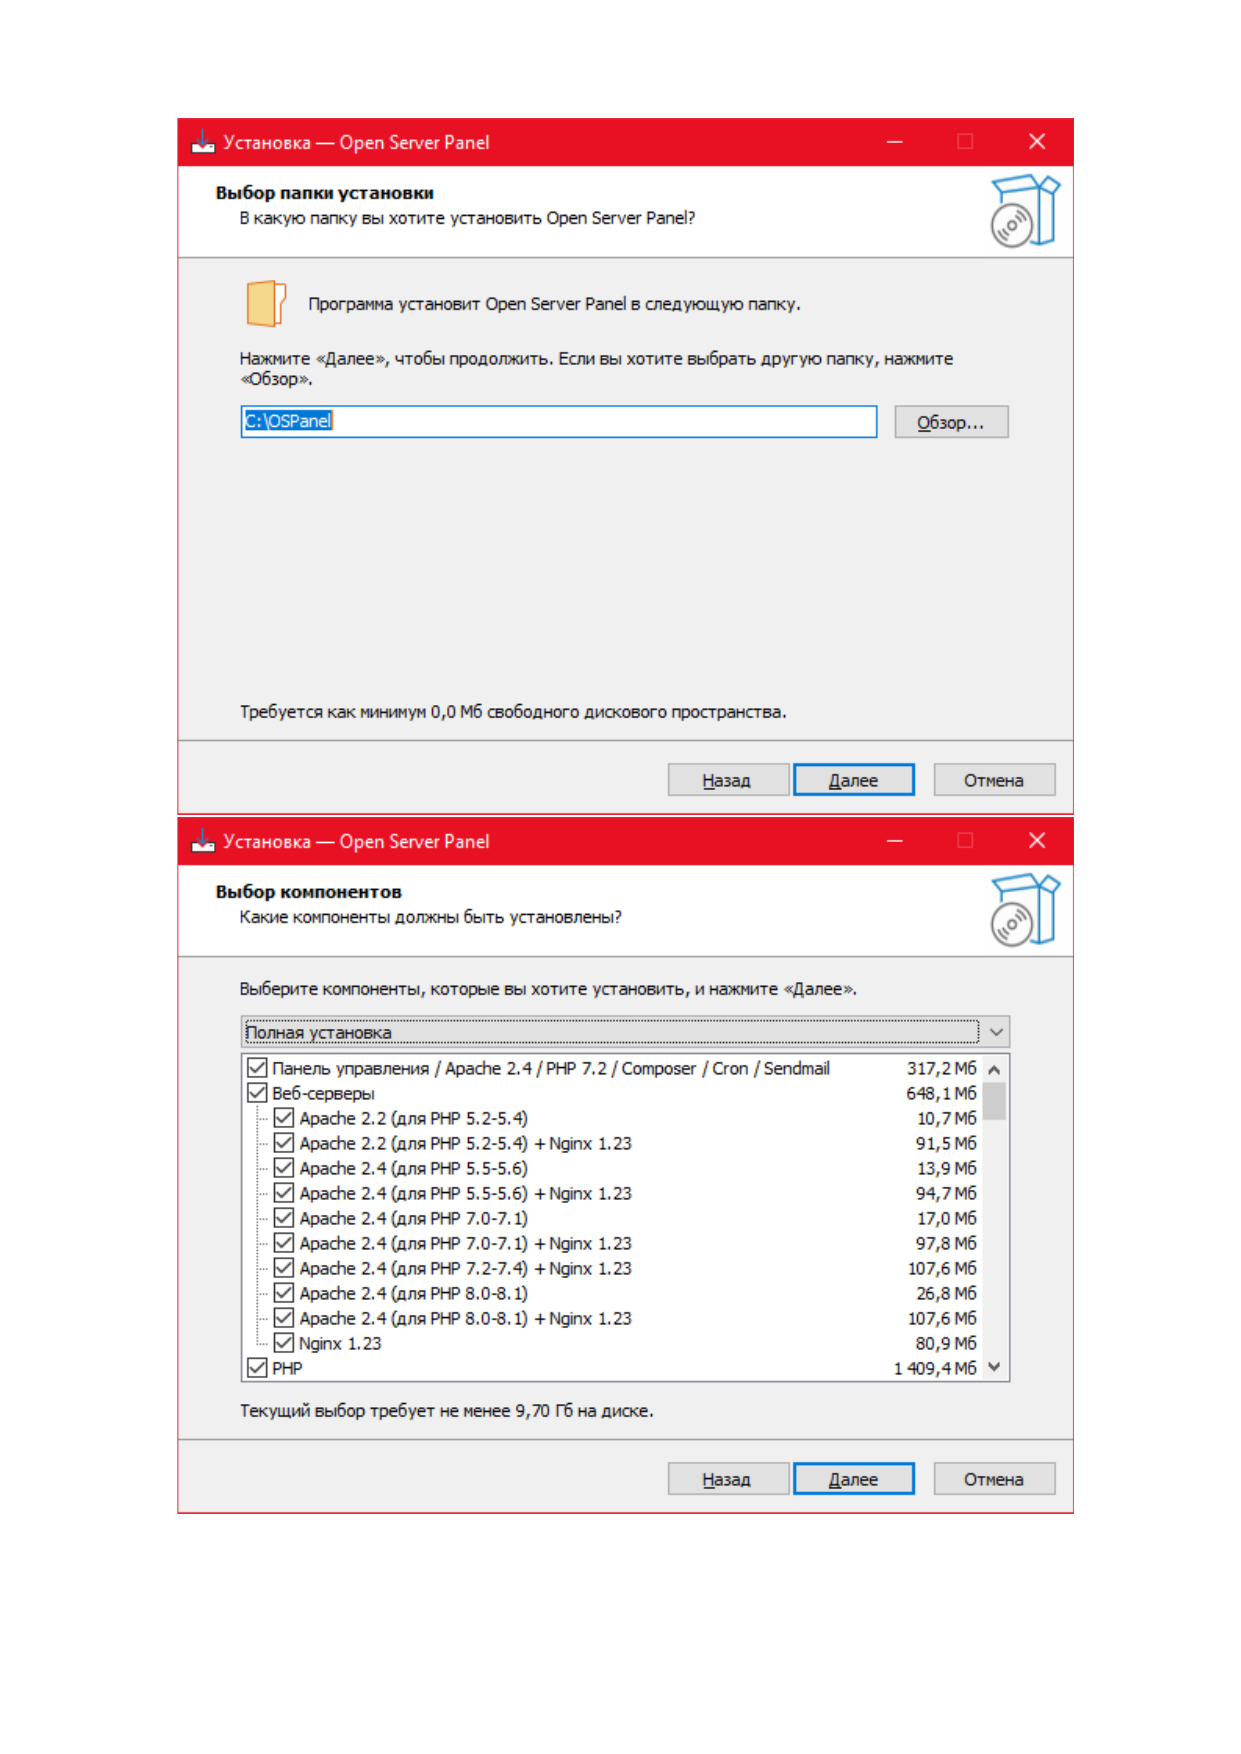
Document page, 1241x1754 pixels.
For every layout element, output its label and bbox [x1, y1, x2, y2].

picture [177, 118, 1074, 815]
picture [177, 817, 1074, 1514]
